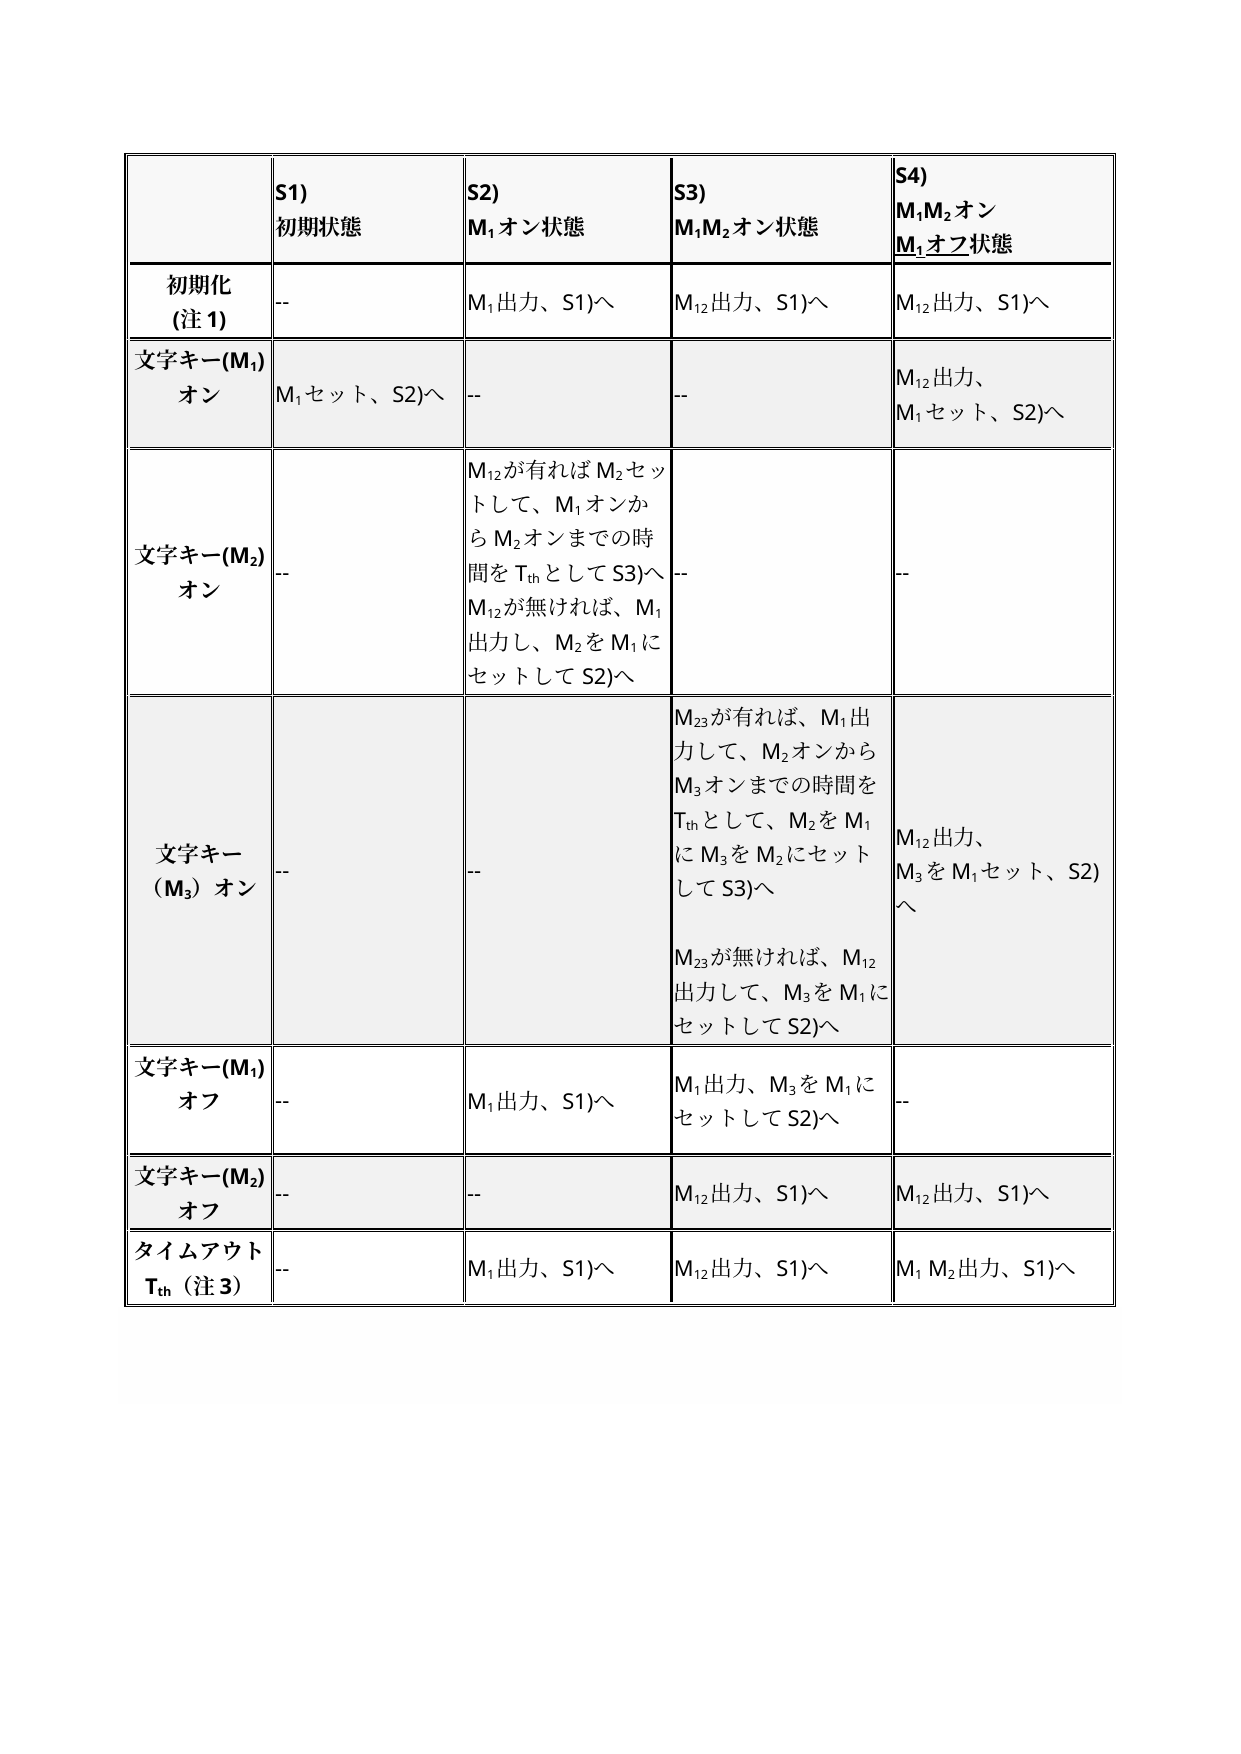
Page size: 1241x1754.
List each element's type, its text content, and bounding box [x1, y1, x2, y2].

table_cell -- [673, 341, 891, 447]
table_cell 文字キー(M2)オフ [128, 1153, 271, 1228]
table_cell M12出力、 M1セット、S2)へ [895, 337, 1113, 447]
table_cell -- [274, 450, 463, 694]
table_header S3) M1M2オン状態 [671, 154, 893, 262]
table_cell -- [274, 697, 463, 1044]
table_cell M12出力、S1)へ [895, 262, 1113, 337]
table_cell 文字キー(M1)オン [128, 337, 271, 447]
table_cell -- [274, 1157, 463, 1228]
table_cell M1出力、M3をM1にセットしてS2)へ [673, 1047, 891, 1153]
table_cell -- [466, 1157, 670, 1228]
table_cell タイムアウト Tth（注3） [128, 1228, 273, 1303]
table_cell 文字キー(M2)オン [126, 447, 273, 694]
table_cell M23が有れば、M1出力して、M2オンからM3オンまでの時間をTthとして、M2をM1にM3をM2にセットしてS3)へ M23が無ければ、M12出力して、M3をM1にセットしてS2)へ [673, 697, 891, 1044]
table_cell M1出力、S1)へ [466, 265, 670, 337]
table_cell M12出力、S1)へ [673, 1157, 891, 1228]
table_cell M12出力、S1)へ [673, 265, 891, 337]
table_cell -- [274, 265, 463, 337]
table_cell M1セット、S2)へ [274, 341, 463, 447]
table_cell M12出力、S1)へ [671, 1228, 893, 1303]
table_cell 初期化 (注1) [128, 262, 271, 337]
table_cell -- [273, 1232, 464, 1303]
table_cell M12が有ればM2セットして、M1オンからM2オンまでの時間をTthとしてS3)へ M12が無ければ、M1出力し、M2をM1にセットして S2)へ [466, 450, 670, 694]
table_cell M1 M2出力、S1)へ [893, 1228, 1113, 1303]
table_header S1) 初期状態 [273, 156, 464, 262]
table_cell M1出力、S1)へ [465, 1232, 671, 1303]
table_header [128, 156, 273, 262]
table_cell -- [466, 697, 670, 1044]
table_cell M12出力、 M3をM1セット、S2)へ [893, 694, 1114, 1044]
table_cell -- [274, 1047, 463, 1153]
table_header S4) M1M2オン M1オフ状態 [893, 156, 1113, 262]
table_header S2) M1オン状態 [465, 156, 671, 262]
table_cell -- [673, 450, 891, 694]
table_cell -- [466, 341, 670, 447]
table_cell 文字キー（M3）オン [126, 694, 273, 1044]
table_cell 文字キー(M1)オフ [126, 1044, 273, 1153]
table_cell -- [893, 447, 1114, 694]
table_cell -- [893, 1044, 1114, 1153]
table_cell M12出力、S1)へ [895, 1153, 1113, 1228]
table_cell M1出力、S1)へ [466, 1047, 670, 1153]
